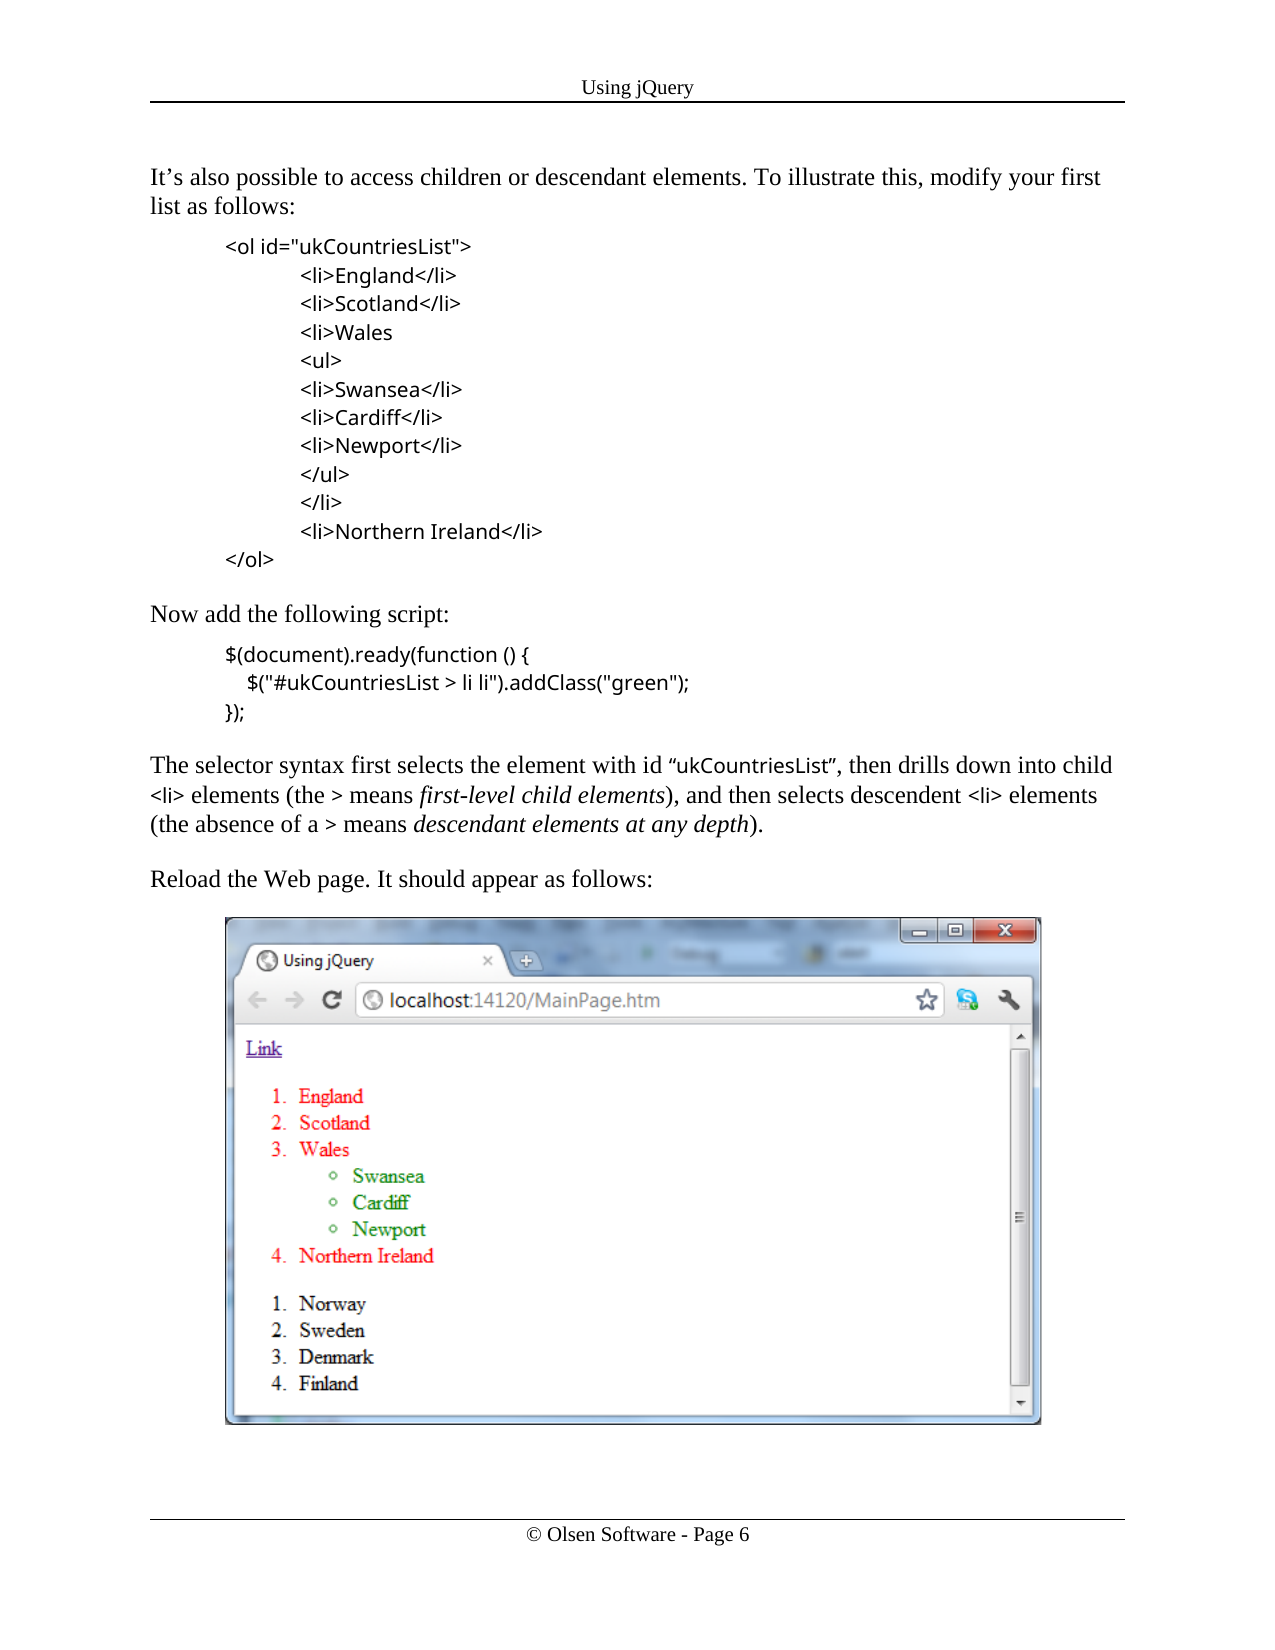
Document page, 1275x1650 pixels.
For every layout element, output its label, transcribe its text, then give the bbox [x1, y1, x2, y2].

text Reload the Web page. It should appear as follows: [150, 864, 1125, 892]
text }); [225, 697, 1125, 725]
text $(document).ready(function () { [225, 640, 1125, 668]
text <ul> [225, 346, 1125, 375]
text </ol> [225, 545, 1125, 574]
text </ul> [225, 460, 1125, 488]
text $("#ukCountriesList > li li").addClass("green"); [225, 668, 1125, 697]
text <li>Swansea</li> [225, 375, 1125, 403]
text <li>England</li> [225, 261, 1125, 289]
text <li>Scotland</li> [225, 289, 1125, 318]
text Now add the following script: [150, 599, 1125, 627]
text <li>Newport</li> [225, 432, 1125, 460]
picture [225, 917, 1042, 1425]
text <li>Wales [225, 318, 1125, 346]
text It’s also possible to access children or descendant elements. To illustrate this, modify your first list as follows: [150, 162, 1125, 220]
text <li>Cardiff</li> [225, 403, 1125, 432]
text <ol id="ukCountriesList"> [225, 232, 1125, 261]
text <li>Northern Ireland</li> [225, 517, 1125, 545]
text The selector syntax first selects the element with id “ukCountriesList”, then drills down into child <li> elements (the > means first-level child elements), and then selects descendent <li> elements (the absence of a > means descendant elements at any depth). [150, 750, 1125, 839]
text </li> [225, 488, 1125, 517]
